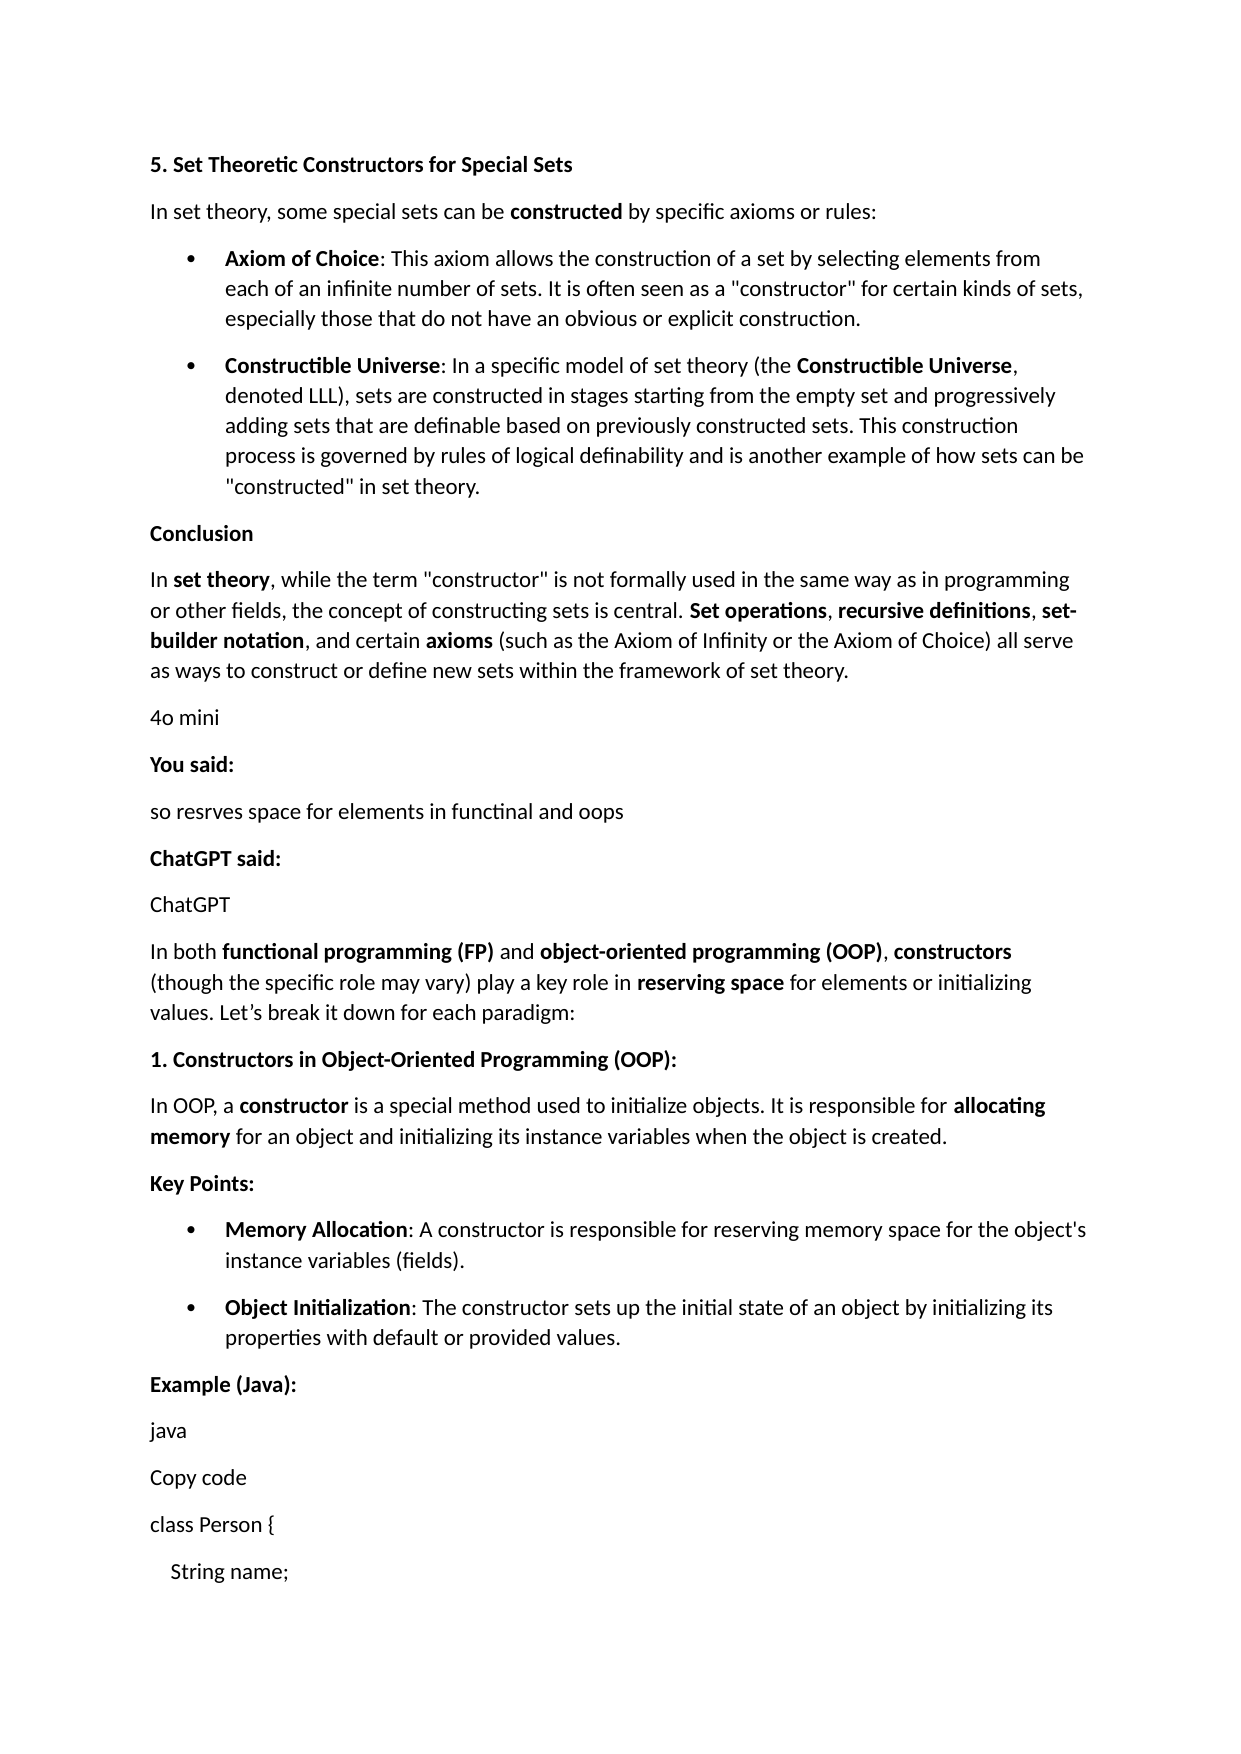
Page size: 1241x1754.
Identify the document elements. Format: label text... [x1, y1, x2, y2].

text Key Points: [150, 1169, 1090, 1197]
text java [150, 1417, 1090, 1445]
text Example (Java): [150, 1370, 1090, 1398]
text ChatGPT said: [150, 844, 1090, 872]
list Object Initialization: The constructor sets up the initial state of an object by initializing its properties with default or provided values. [187, 1293, 1090, 1351]
text class Person { [150, 1510, 1090, 1538]
text Conclusion [150, 519, 1090, 547]
list Constructible Universe: In a specific model of set theory (the Constructible Universe, denoted LLL), sets are constructed in stages starting from the empty set and progressively adding sets that are definable based on previously constructed sets. This construction process is governed by rules of logical definability and is another example of how sets can be "constructed" in set theory. [187, 351, 1090, 500]
text In set theory, some special sets can be constructed by specific axioms or rules: [150, 197, 1090, 225]
text Copy code [150, 1463, 1090, 1492]
text In set theory, while the term "constructor" is not formally used in the same way as in programming or other fields, the concept of constructing sets is central. Set operations, recursive definitions, set-builder notation, and certain axioms (such as the Axiom of Infinity or the Axiom of Choice) all serve as ways to construct or define new sets within the framework of set theory. [150, 566, 1090, 684]
text 5. Set Theoretic Constructors for Special Sets [150, 150, 1090, 178]
text 1. Constructors in Object-Oriented Programming (OOP): [150, 1045, 1090, 1073]
text 4o mini [150, 703, 1090, 731]
list Memory Allocation: A constructor is responsible for reserving memory space for the object's instance variables (fields). [187, 1216, 1090, 1274]
text so resrves space for elements in functinal and oops [150, 797, 1090, 825]
text ChatGPT [150, 891, 1090, 919]
text In OOP, a constructor is a special method used to initialize objects. It is responsible for allocating memory for an object and initializing its instance variables when the object is created. [150, 1092, 1090, 1150]
text String name; [150, 1557, 1090, 1585]
text You said: [150, 750, 1090, 778]
list Axiom of Choice: This axiom allows the construction of a set by selecting elements from each of an infinite number of sets. It is often seen as a "constructor" for certain kinds of sets, especially those that do not have an obvious or explicit construction. [187, 244, 1090, 332]
text In both functional programming (FP) and object-oriented programming (OOP), constructors (though the specific role may vary) play a key role in reserving space for elements or initializing values. Let’s break it down for each paradigm: [150, 937, 1090, 1026]
